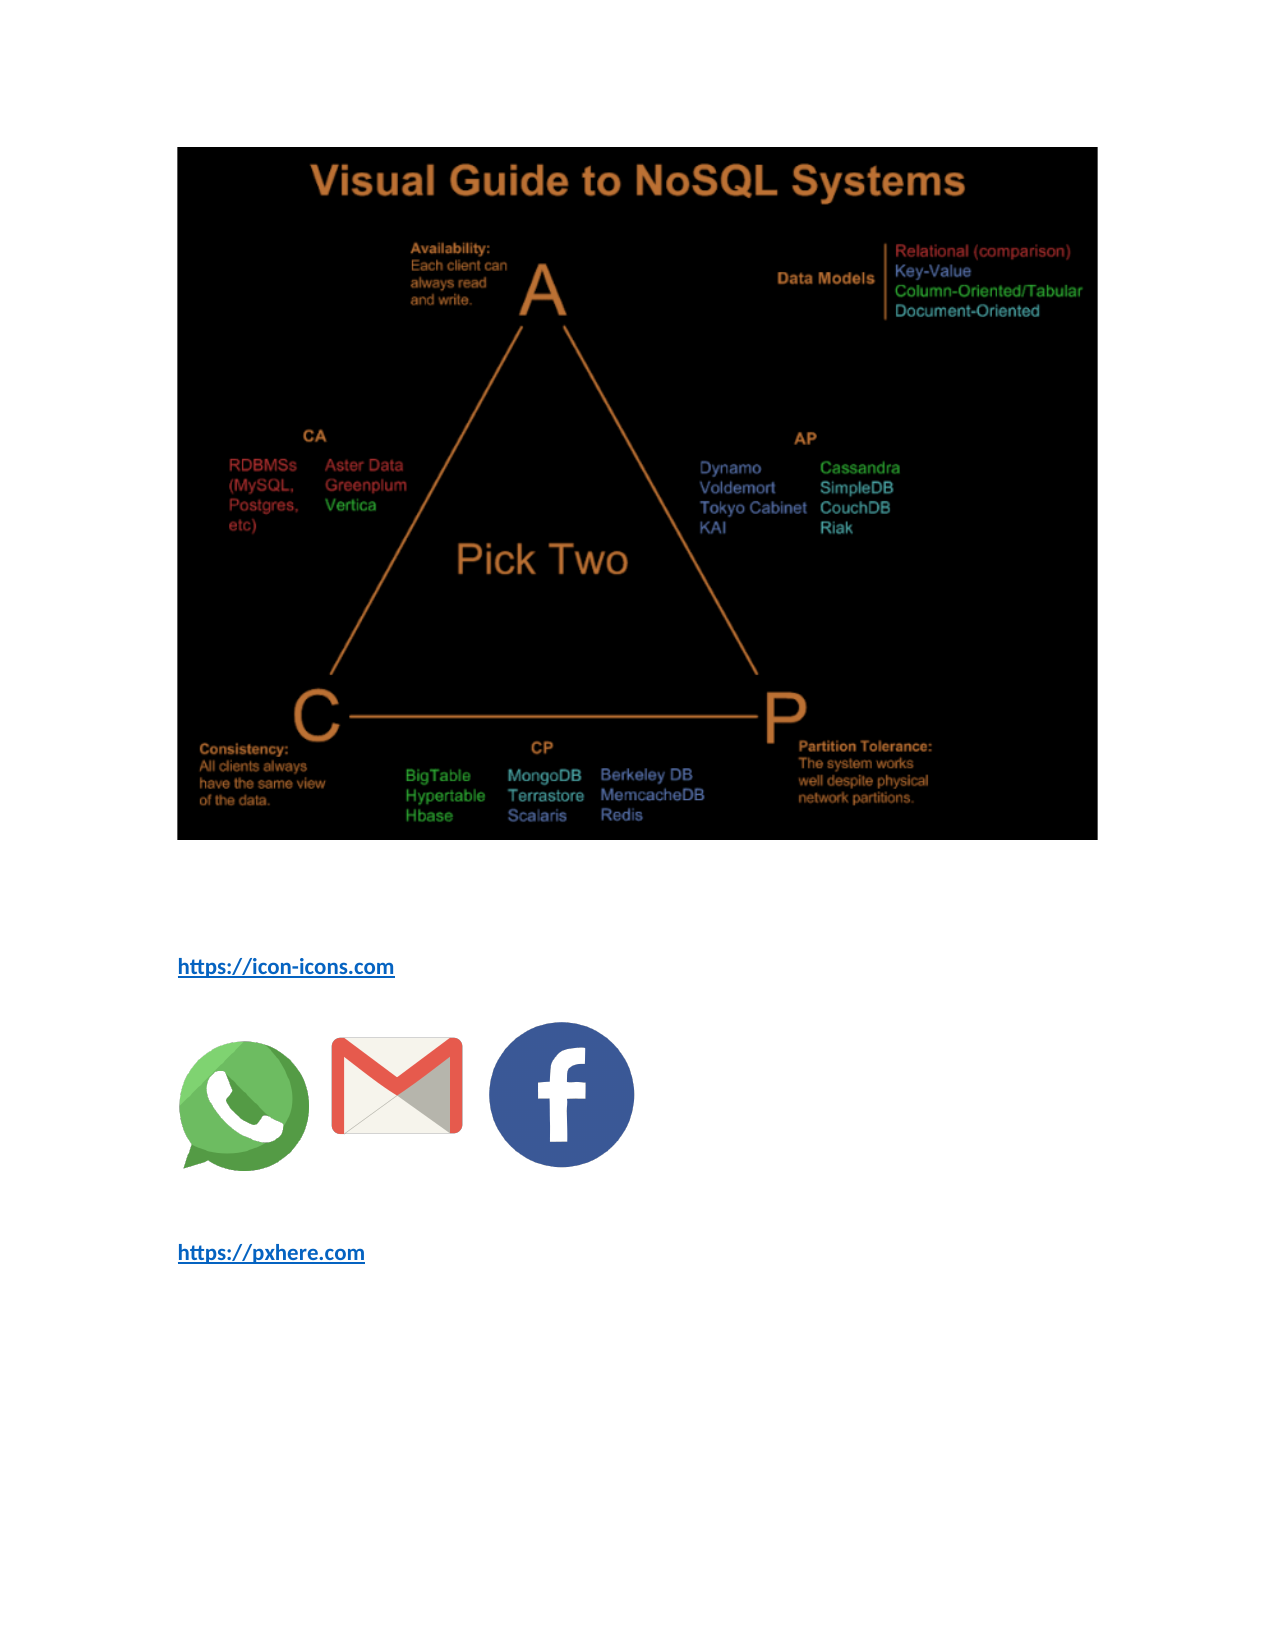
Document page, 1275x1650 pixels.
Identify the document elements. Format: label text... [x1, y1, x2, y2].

text https://icon-icons.com [177, 952, 1098, 980]
picture [177, 999, 640, 1173]
picture [177, 147, 1098, 840]
text https://pxhere.com [177, 1238, 1098, 1266]
